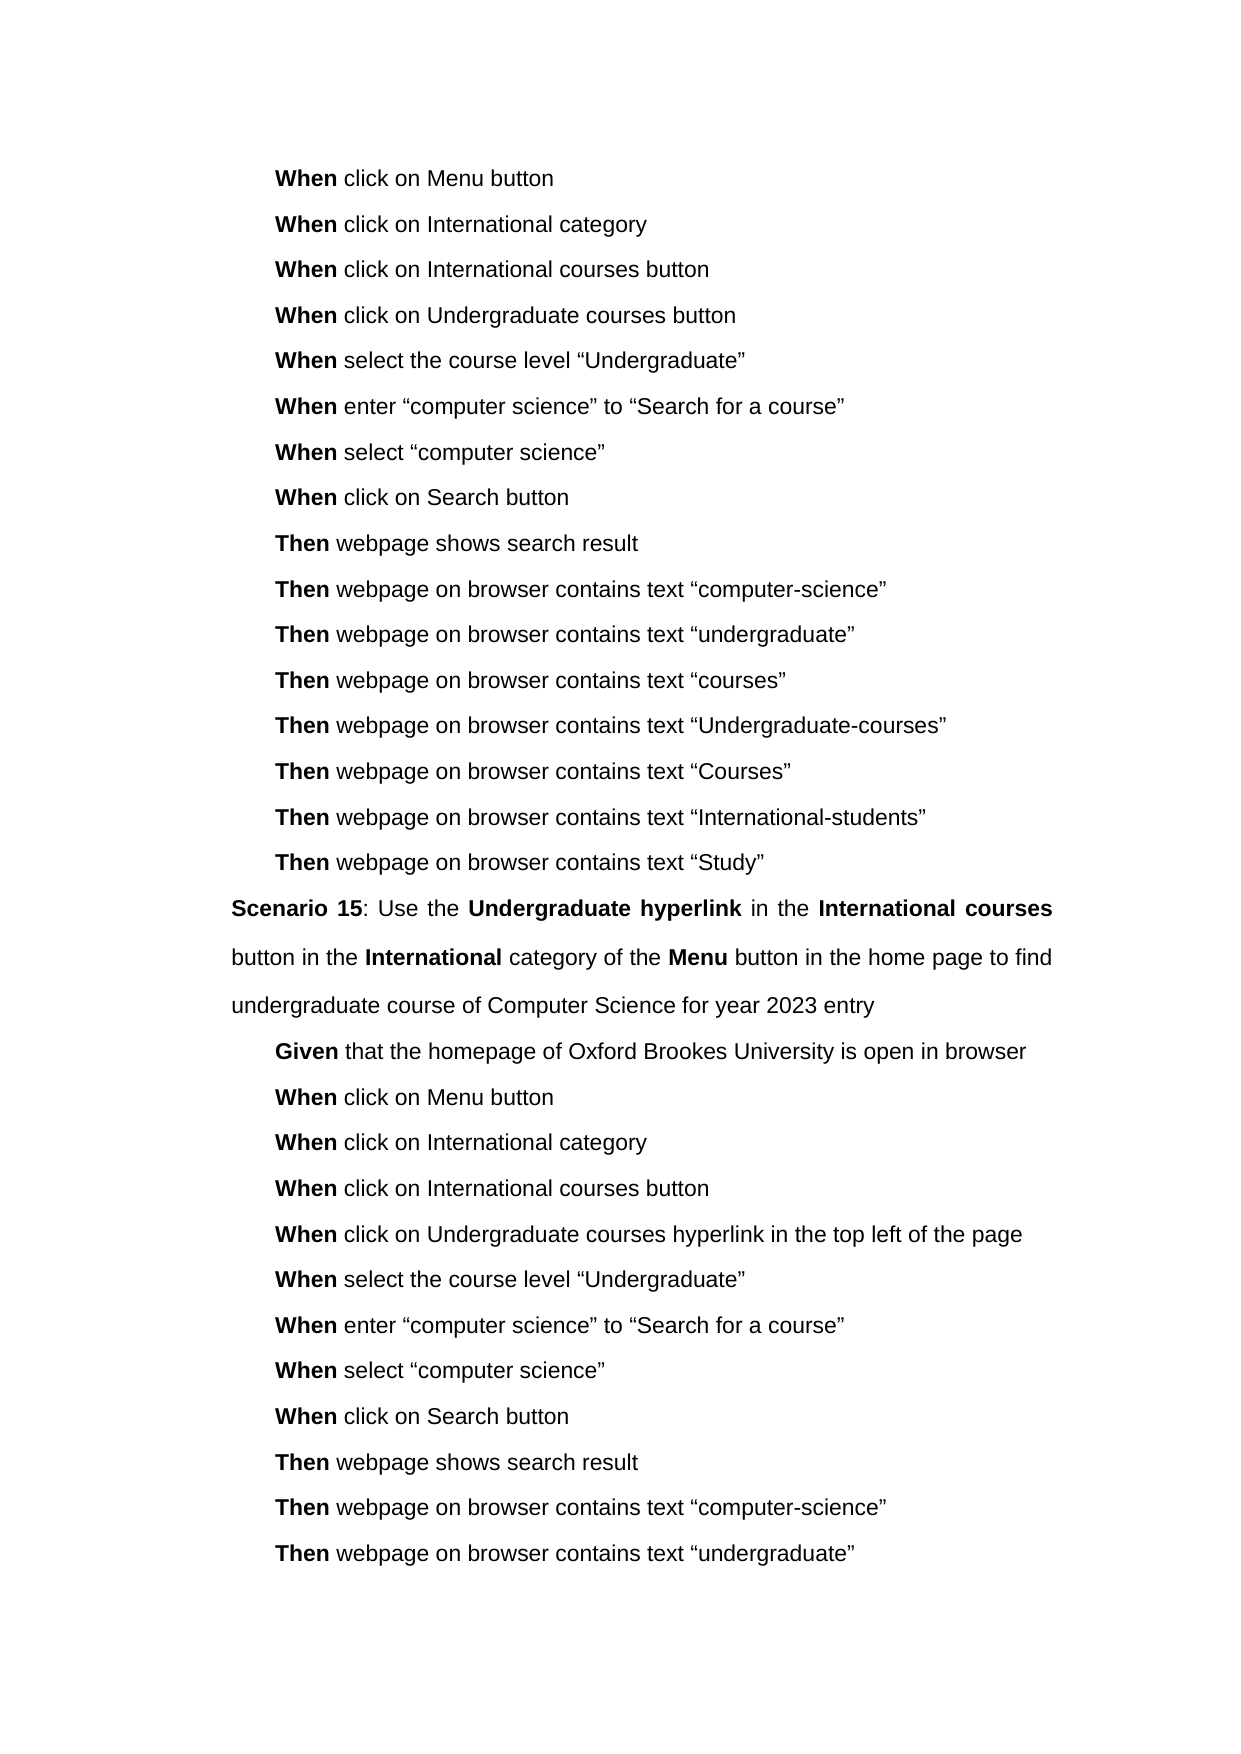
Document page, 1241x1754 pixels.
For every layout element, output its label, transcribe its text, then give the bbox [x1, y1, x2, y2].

text When enter “computer science” to “Search for a course” [187, 390, 1053, 423]
text When click on International category [187, 208, 1053, 240]
text When select “computer science” [187, 1354, 1053, 1387]
text When click on Menu button [187, 162, 1053, 194]
text Then webpage shows search result [187, 527, 1053, 559]
text Then webpage shows search result [187, 1446, 1053, 1478]
text Given that the homepage of Oxford Brookes University is open in browser [187, 1035, 1053, 1068]
text When click on Search button [187, 1400, 1053, 1433]
text Then webpage on browser contains text “courses” [187, 664, 1053, 696]
text When select the course level “Undergraduate” [187, 1263, 1053, 1296]
text Then webpage on browser contains text “computer-science” [187, 573, 1053, 605]
text Then webpage on browser contains text “Undergraduate-courses” [231, 709, 1053, 742]
text When click on International courses button [187, 1172, 1053, 1204]
text When click on International courses button [187, 253, 1053, 286]
text Then webpage on browser contains text “computer-science” [187, 1491, 1053, 1524]
text When enter “computer science” to “Search for a course” [187, 1309, 1053, 1341]
text Then webpage on browser contains text “undergraduate” [187, 1537, 1053, 1569]
text Scenario 15: Use the Undergraduate hyperlink in the International courses button in the International category of the Menu button in the home page to find undergraduate course of Computer Science for year 2023 entry [231, 892, 1053, 1022]
text When click on International category [187, 1126, 1053, 1159]
text When click on Undergraduate courses button [187, 299, 1053, 331]
text Then webpage on browser contains text “International-students” [231, 801, 1053, 833]
text When select “computer science” [187, 436, 1053, 468]
text Then webpage on browser contains text “Courses” [275, 755, 1053, 788]
text When select the course level “Undergraduate” [187, 344, 1053, 377]
text When click on Search button [187, 481, 1053, 514]
text Then webpage on browser contains text “undergraduate” [187, 618, 1053, 651]
text When click on Menu button [187, 1081, 1053, 1113]
text When click on Undergraduate courses hyperlink in the top left of the page [187, 1218, 1053, 1250]
text Then webpage on browser contains text “Study” [187, 846, 1053, 879]
